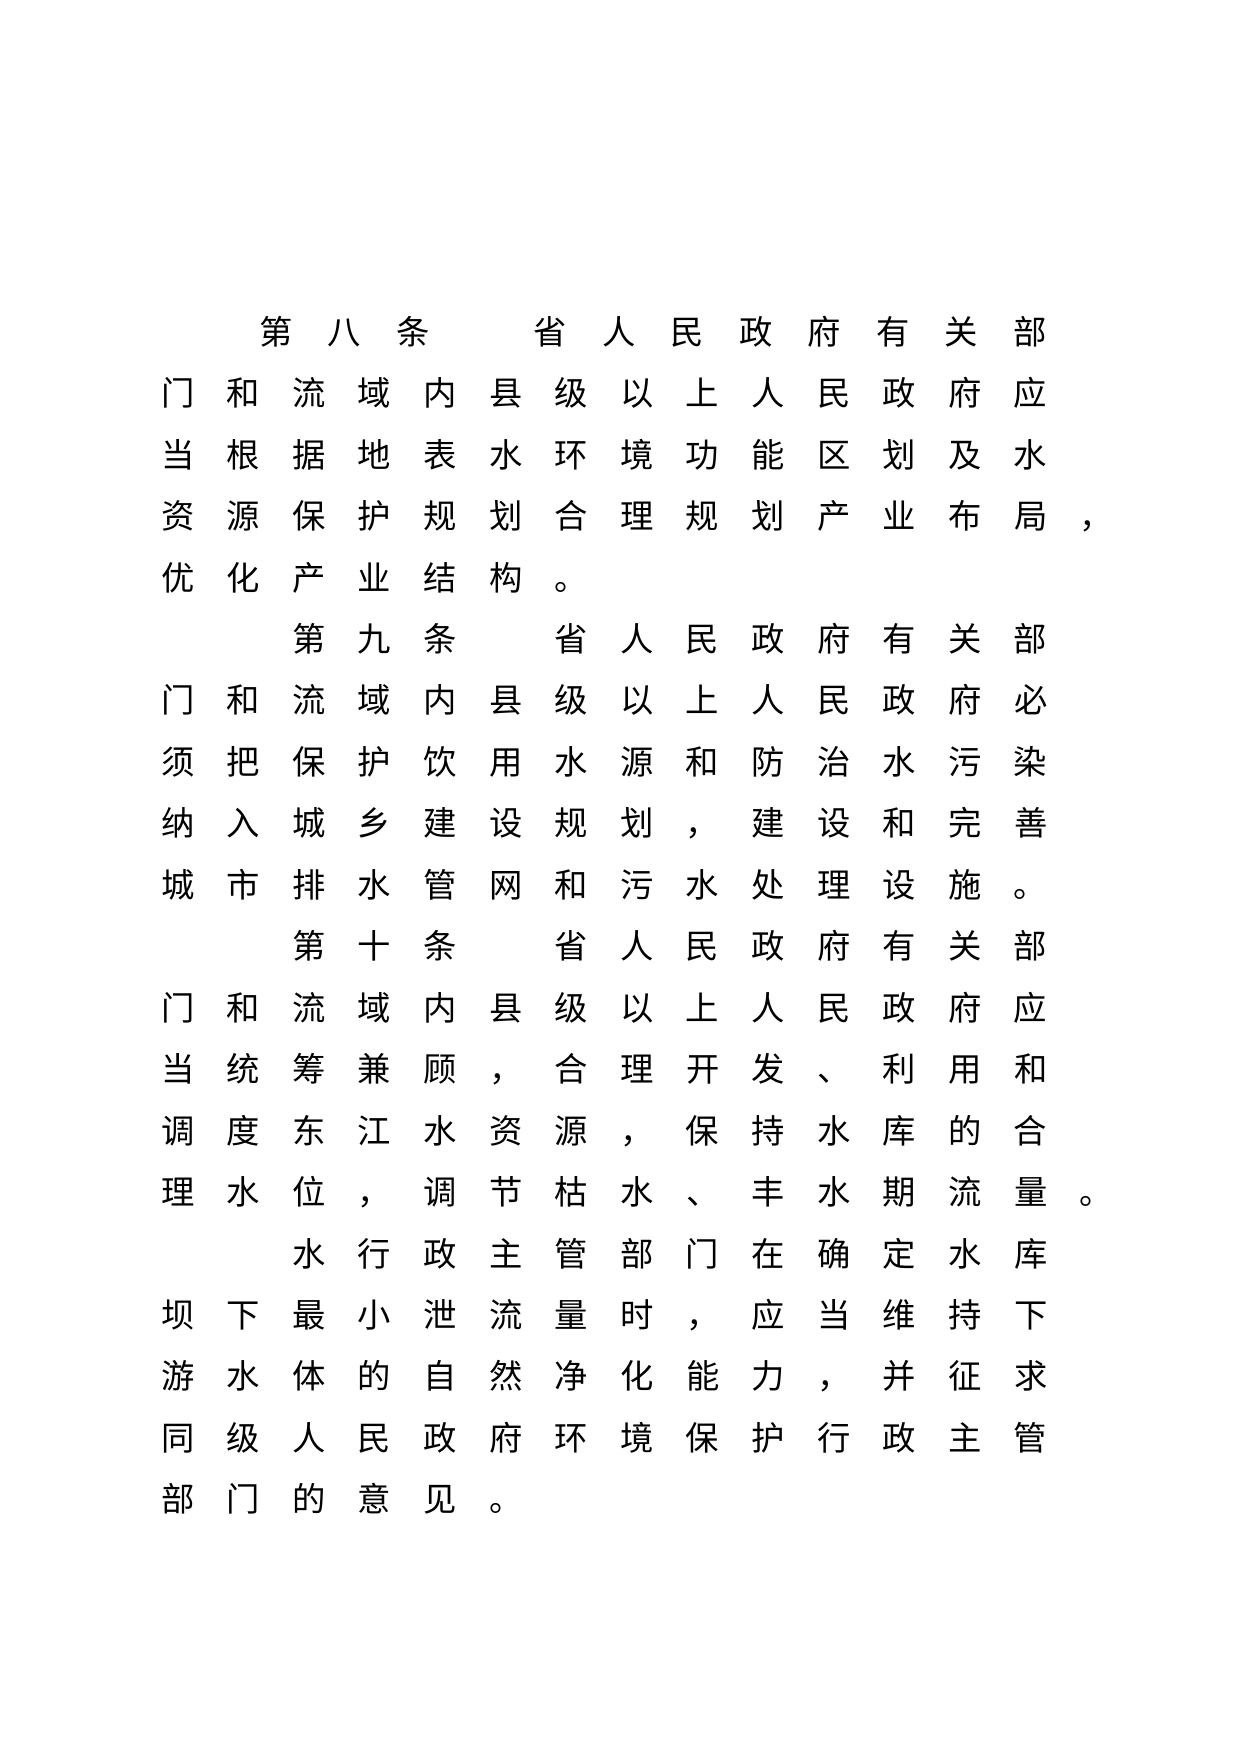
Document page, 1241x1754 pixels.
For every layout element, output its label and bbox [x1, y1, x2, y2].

text [161, 299, 1079, 1528]
